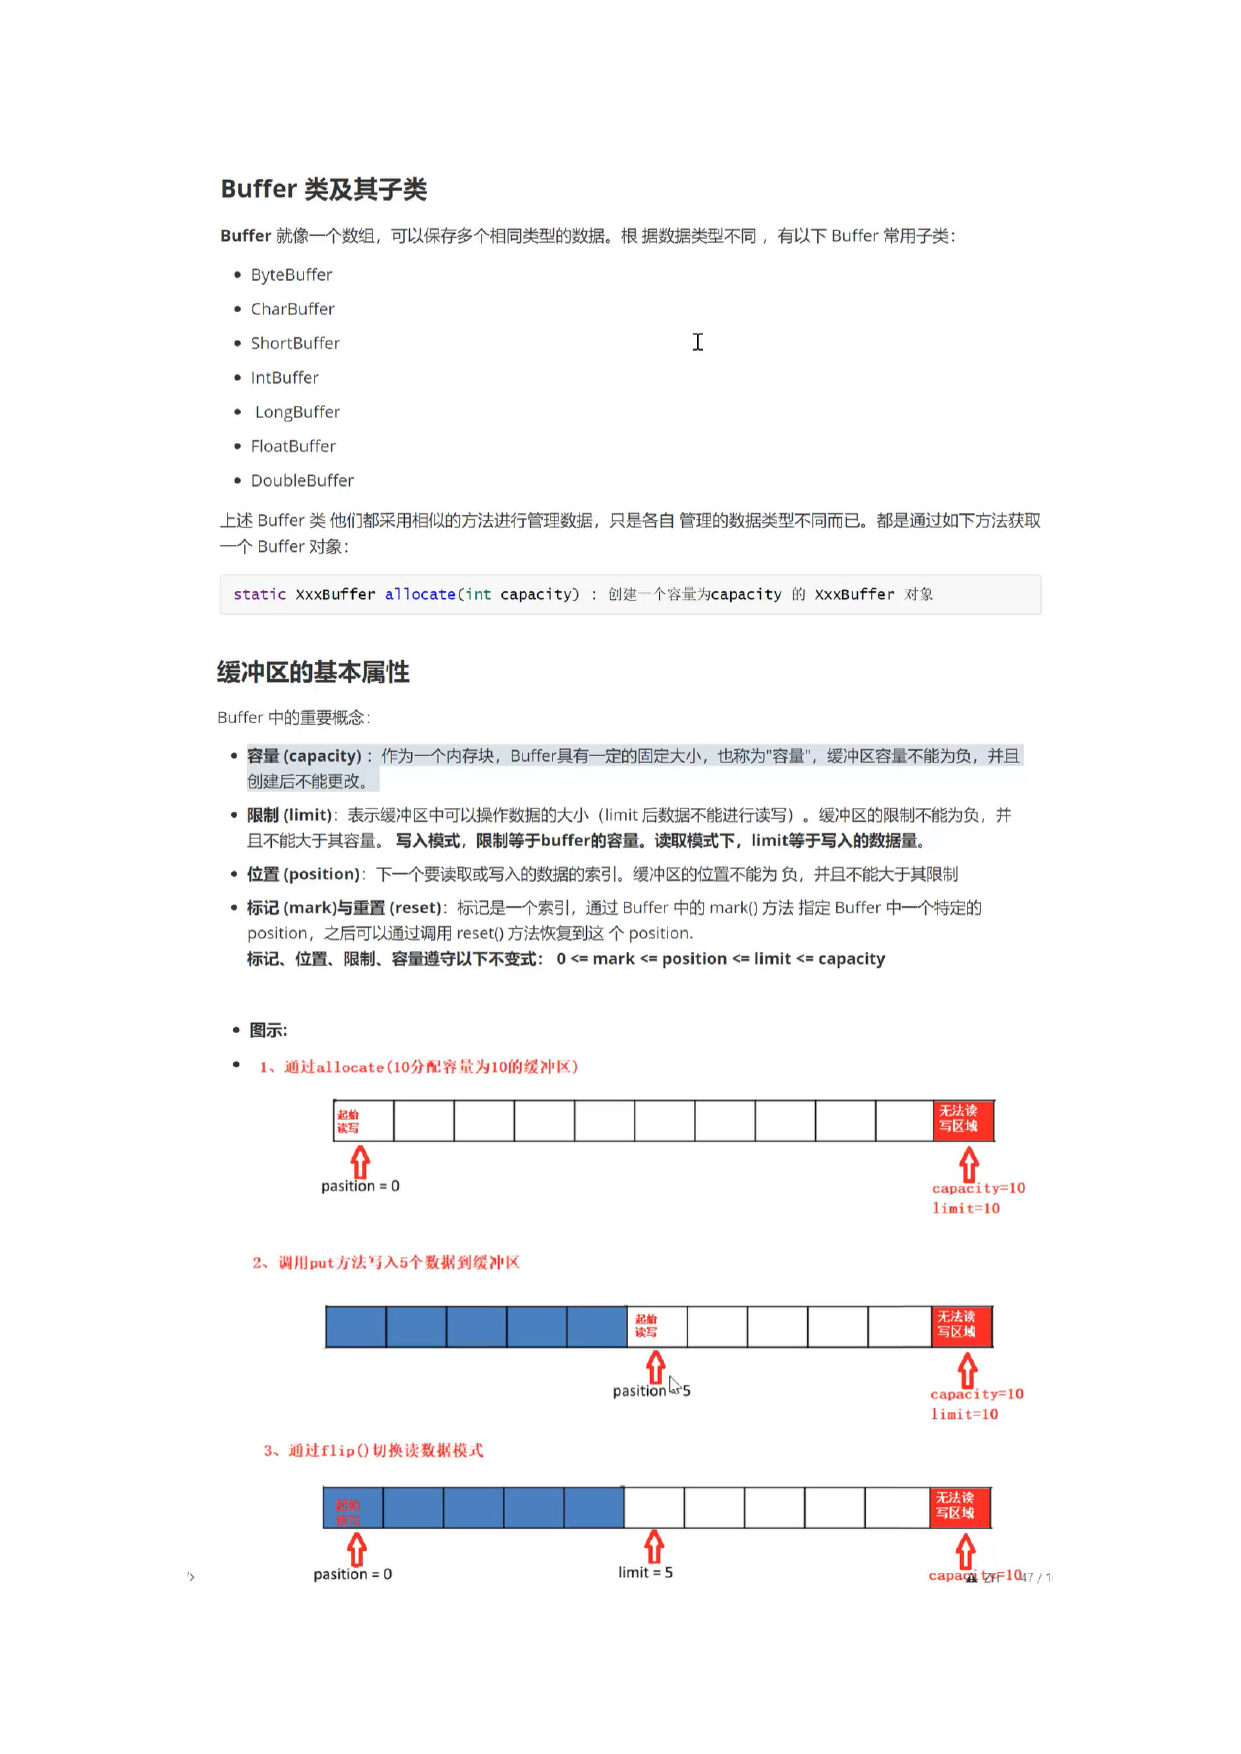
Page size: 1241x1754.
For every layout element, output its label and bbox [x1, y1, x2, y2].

picture [187, 1007, 1053, 1585]
picture [187, 162, 1053, 630]
picture [187, 649, 1053, 979]
